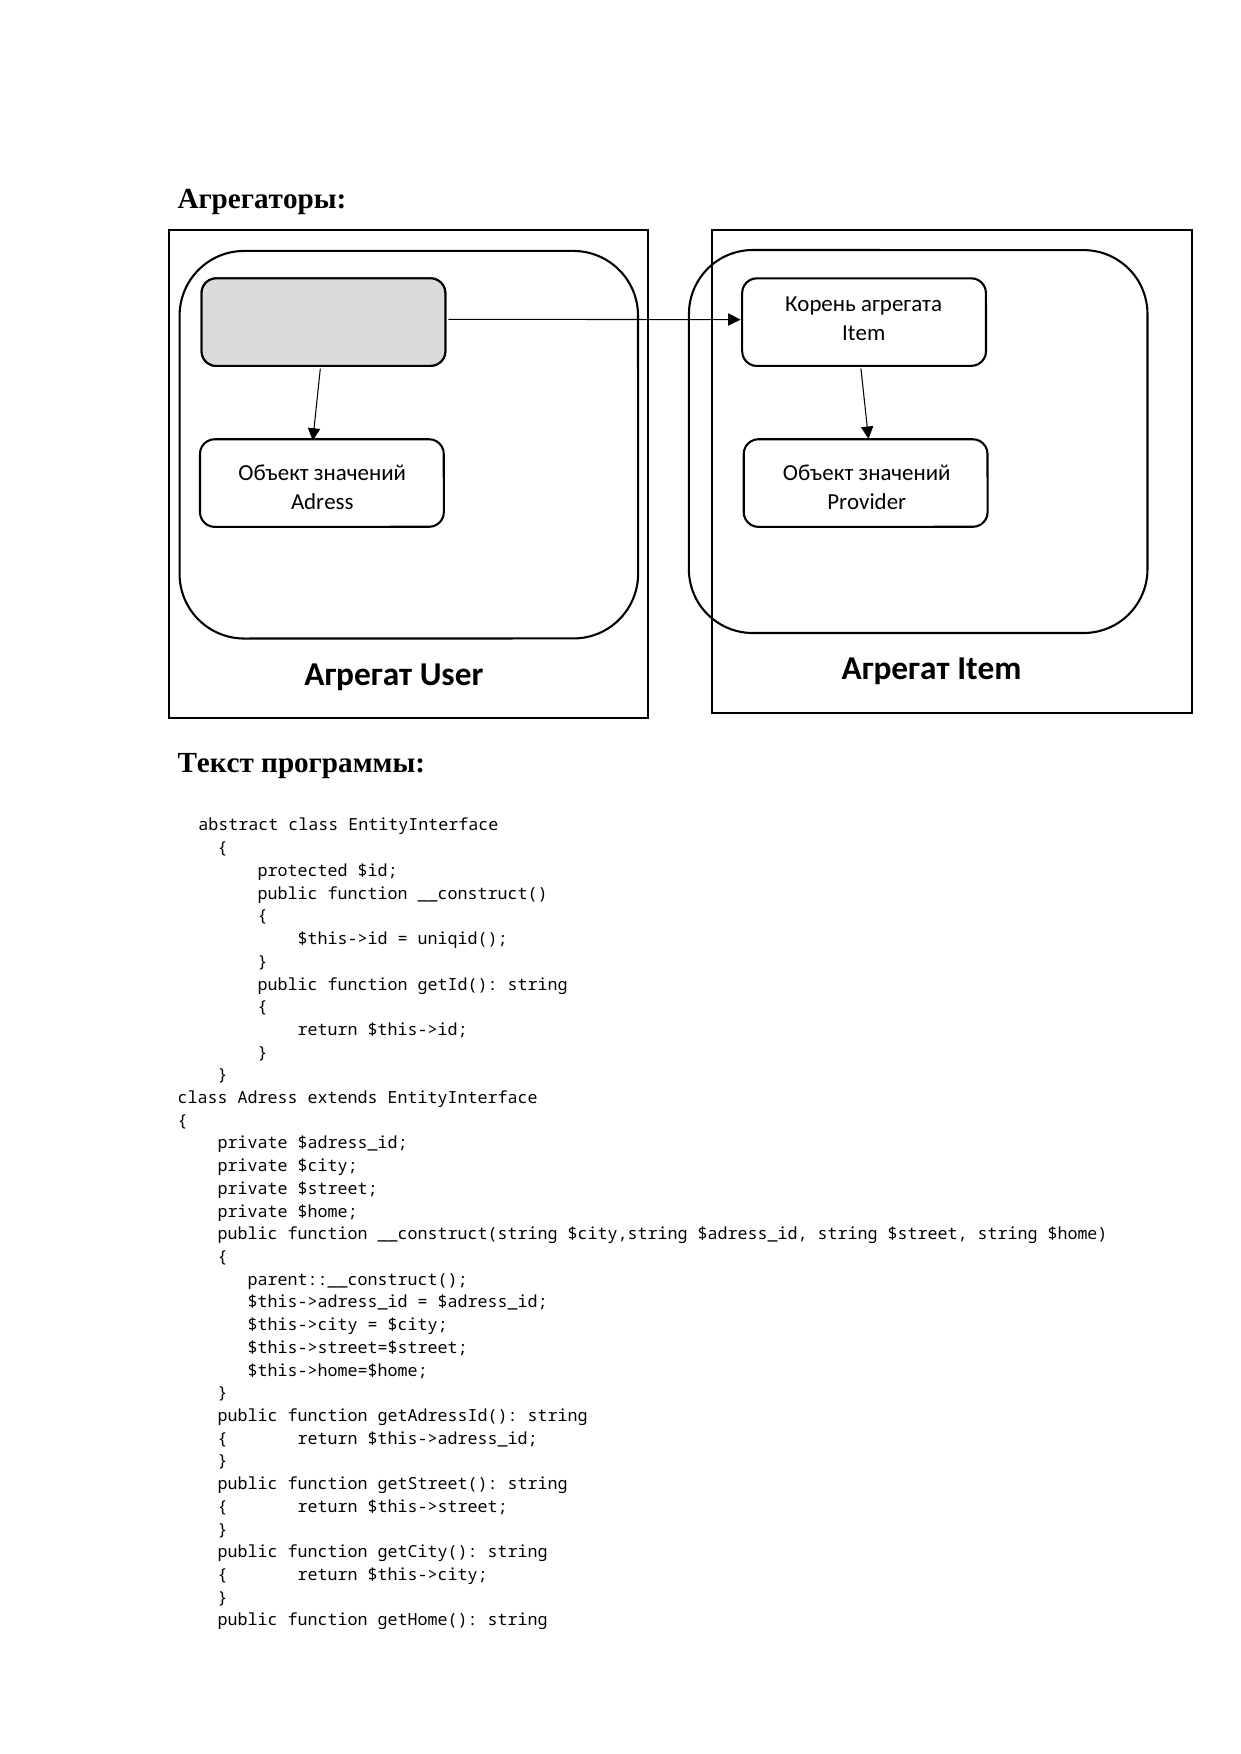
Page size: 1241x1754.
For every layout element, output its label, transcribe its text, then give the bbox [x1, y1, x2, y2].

text } [177, 1449, 1152, 1472]
text { return $this->street; [177, 1494, 1152, 1517]
text $this->id = uniqid(); [177, 927, 1152, 949]
text { return $this->city; [177, 1563, 1152, 1585]
text return $this->id; [177, 1018, 1152, 1040]
text $this->street=$street; [177, 1336, 1152, 1358]
text public function getStreet(): string [177, 1472, 1152, 1494]
text Агрегаторы: [177, 181, 1152, 214]
text } [177, 1585, 1152, 1608]
text private $city; [177, 1154, 1152, 1177]
text parent::__construct(); [177, 1267, 1152, 1290]
text Текст программы: [177, 745, 1152, 779]
text } [177, 949, 1152, 972]
text public function getId(): string [177, 972, 1152, 995]
text class Adress extends EntityInterface [177, 1086, 1152, 1108]
text public function getCity(): string [177, 1540, 1152, 1563]
text public function getHome(): string [177, 1608, 1152, 1631]
text } [177, 1040, 1152, 1063]
text private $street; [177, 1177, 1152, 1199]
text $this->adress_id = $adress_id; [177, 1290, 1152, 1313]
text private $home; [177, 1199, 1152, 1222]
text { [177, 1108, 1152, 1131]
text public function __construct() [177, 881, 1152, 904]
text $this->home=$home; [177, 1358, 1152, 1381]
text public function getAdressId(): string [177, 1404, 1152, 1426]
text } [177, 1517, 1152, 1540]
text } [177, 1063, 1152, 1086]
text $this->city = $city; [177, 1313, 1152, 1336]
text { [177, 904, 1152, 927]
text { [177, 836, 1152, 859]
text { [177, 1245, 1152, 1267]
text { [177, 995, 1152, 1018]
text protected $id; [177, 859, 1152, 881]
text public function __construct(string $city,string $adress_id, string $street, string $home) [177, 1222, 1152, 1245]
text abstract class EntityInterface [177, 808, 1152, 836]
text private $adress_id; [177, 1131, 1152, 1154]
text { return $this->adress_id; [177, 1426, 1152, 1449]
text } [177, 1381, 1152, 1404]
